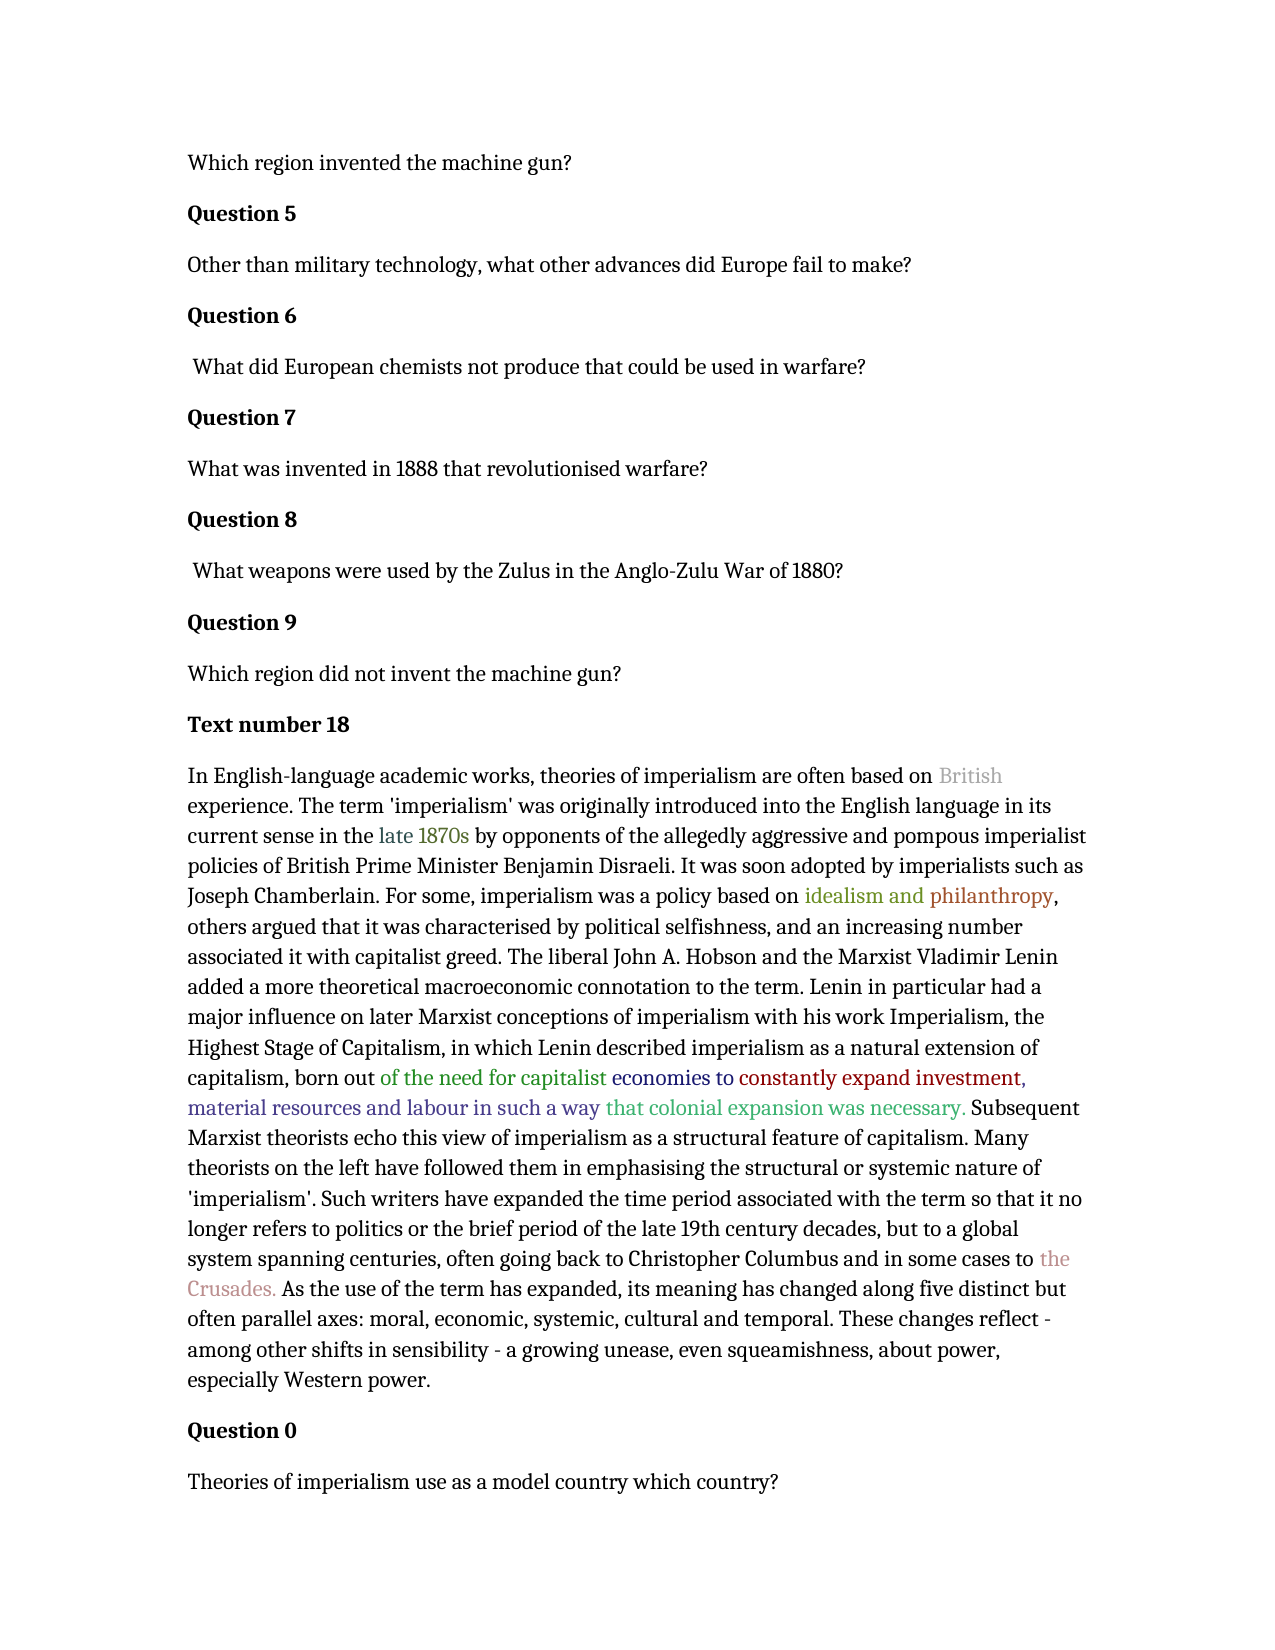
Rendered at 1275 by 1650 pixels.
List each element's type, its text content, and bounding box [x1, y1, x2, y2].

text What was invented in 1888 that revolutionised warfare? [187, 456, 1087, 483]
text Question 9 [187, 609, 1087, 636]
text Which region invented the machine gun? [187, 150, 1087, 176]
text Question 7 [187, 405, 1087, 432]
text Which region did not invent the machine gun? [187, 660, 1087, 687]
text Question 0 [187, 1418, 1087, 1444]
text Text number 18 [187, 711, 1087, 738]
text Theories of imperialism use as a model country which country? [187, 1469, 1087, 1495]
text What did European chemists not produce that could be used in warfare? [187, 354, 1087, 381]
text What weapons were used by the Zulus in the Anglo-Zulu War of 1880? [187, 558, 1087, 585]
text Question 8 [187, 507, 1087, 534]
text Other than military technology, what other advances did Europe fail to make? [187, 252, 1087, 278]
text In English-language academic works, theories of imperialism are often based on British experience. The term 'imperialism' was originally introduced into the English language in its current sense in the late 1870s by opponents of the allegedly aggressive and pompous imperialist policies of British Prime Minister Benjamin Disraeli. It was soon adopted by imperialists such as Joseph Chamberlain. For some, imperialism was a policy based on idealism and philanthropy, others argued that it was characterised by political selfishness, and an increasing number associated it with capitalist greed. The liberal John A. Hobson and the Marxist Vladimir Lenin added a more theoretical macroeconomic connotation to the term. Lenin in particular had a major influence on later Marxist conceptions of imperialism with his work Imperialism, the Highest Stage of Capitalism, in which Lenin described imperialism as a natural extension of capitalism, born out of the need for capitalist economies to constantly expand investment, material resources and labour in such a way that colonial expansion was necessary. Subsequent Marxist theorists echo this view of imperialism as a structural feature of capitalism. Many theorists on the left have followed them in emphasising the structural or systemic nature of 'imperialism'. Such writers have expanded the time period associated with the term so that it no longer refers to politics or the brief period of the late 19th century decades, but to a global system spanning centuries, often going back to Christopher Columbus and in some cases to the Crusades. As the use of the term has expanded, its meaning has changed along five distinct but often parallel axes: moral, economic, systemic, cultural and temporal. These changes reflect - among other shifts in sensibility - a growing unease, even squeamishness, about power, especially Western power. [187, 762, 1087, 1393]
text Question 5 [187, 201, 1087, 227]
text Question 6 [187, 303, 1087, 329]
